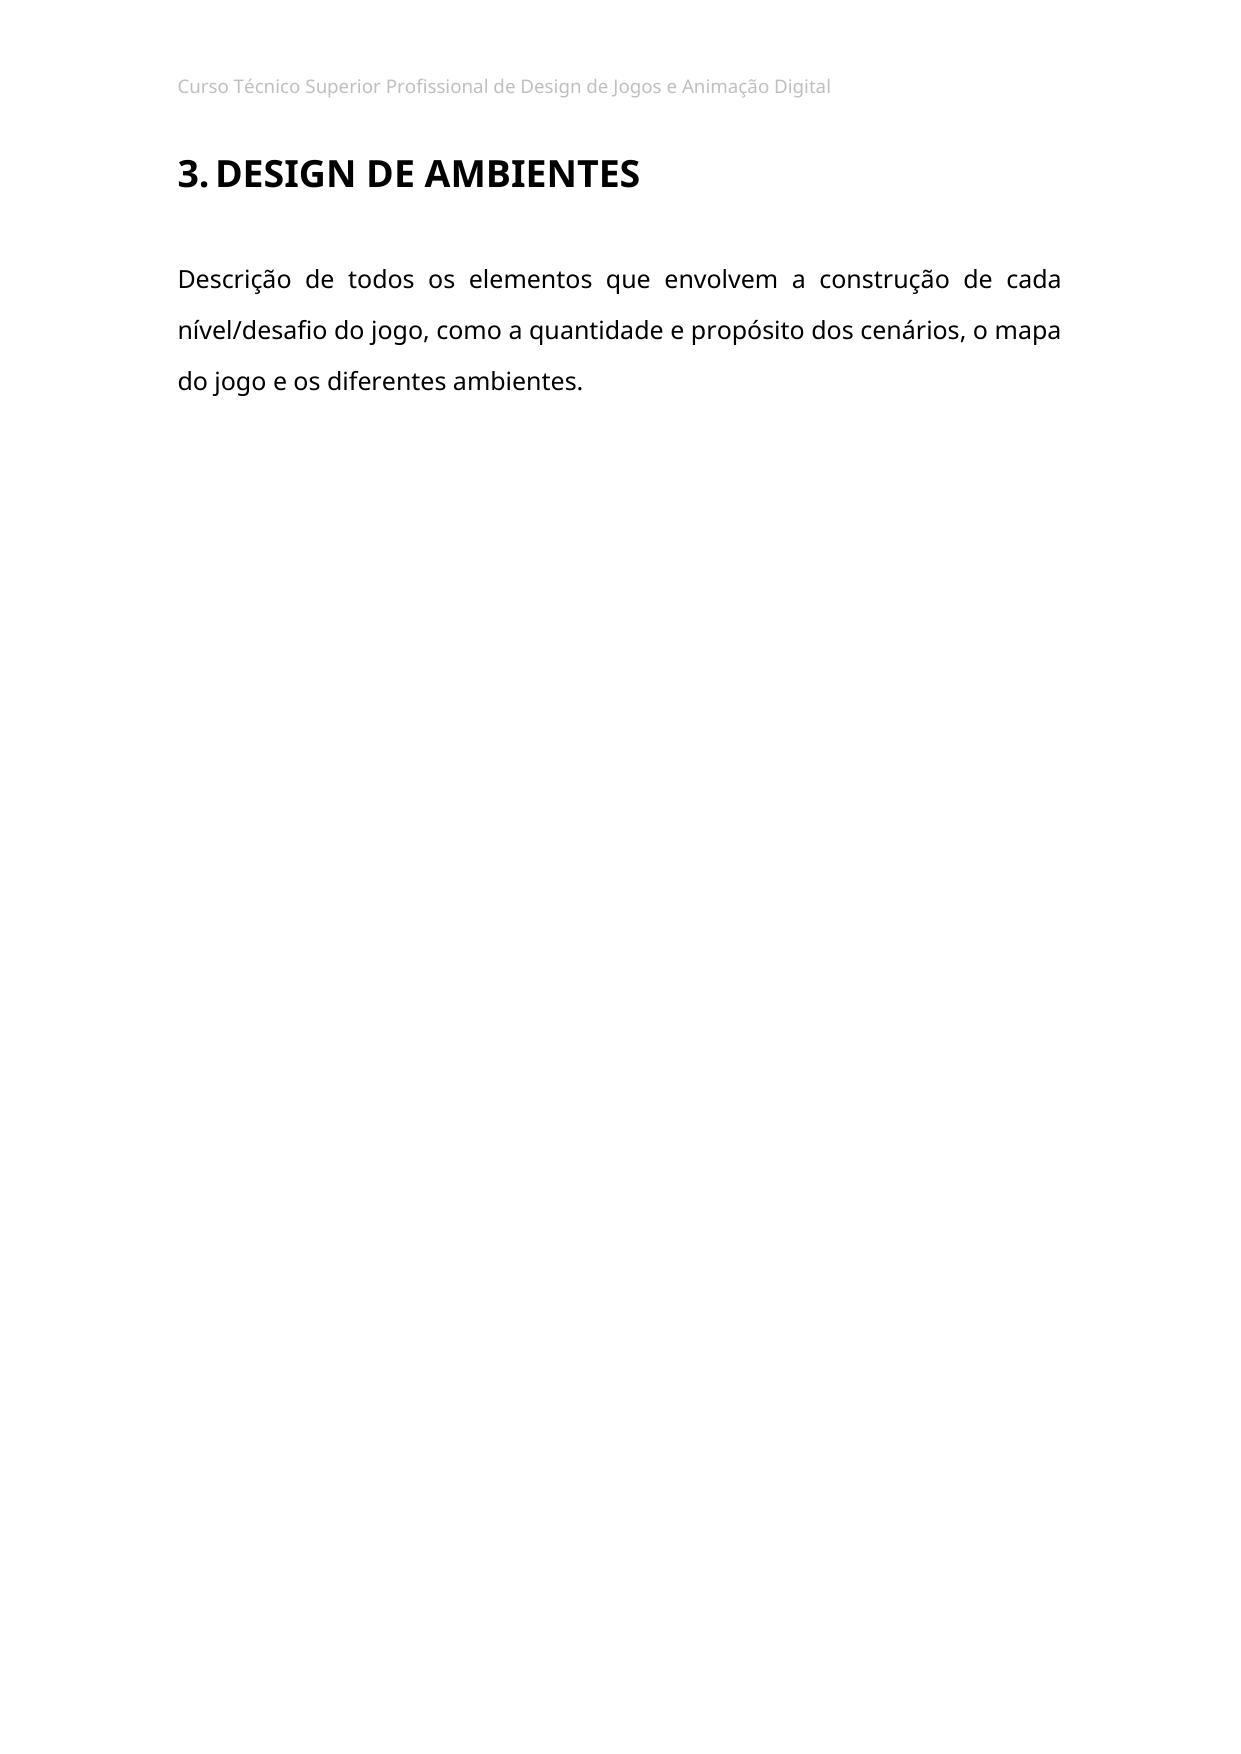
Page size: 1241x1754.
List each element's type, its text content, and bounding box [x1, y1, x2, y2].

text Descrição de todos os elementos que envolvem a construção de cada nível/desafio do jogo, como a quantidade e propósito dos cenários, o mapa do jogo e os diferentes ambientes. [177, 262, 1063, 398]
text Design de AMbientes [177, 148, 1063, 199]
